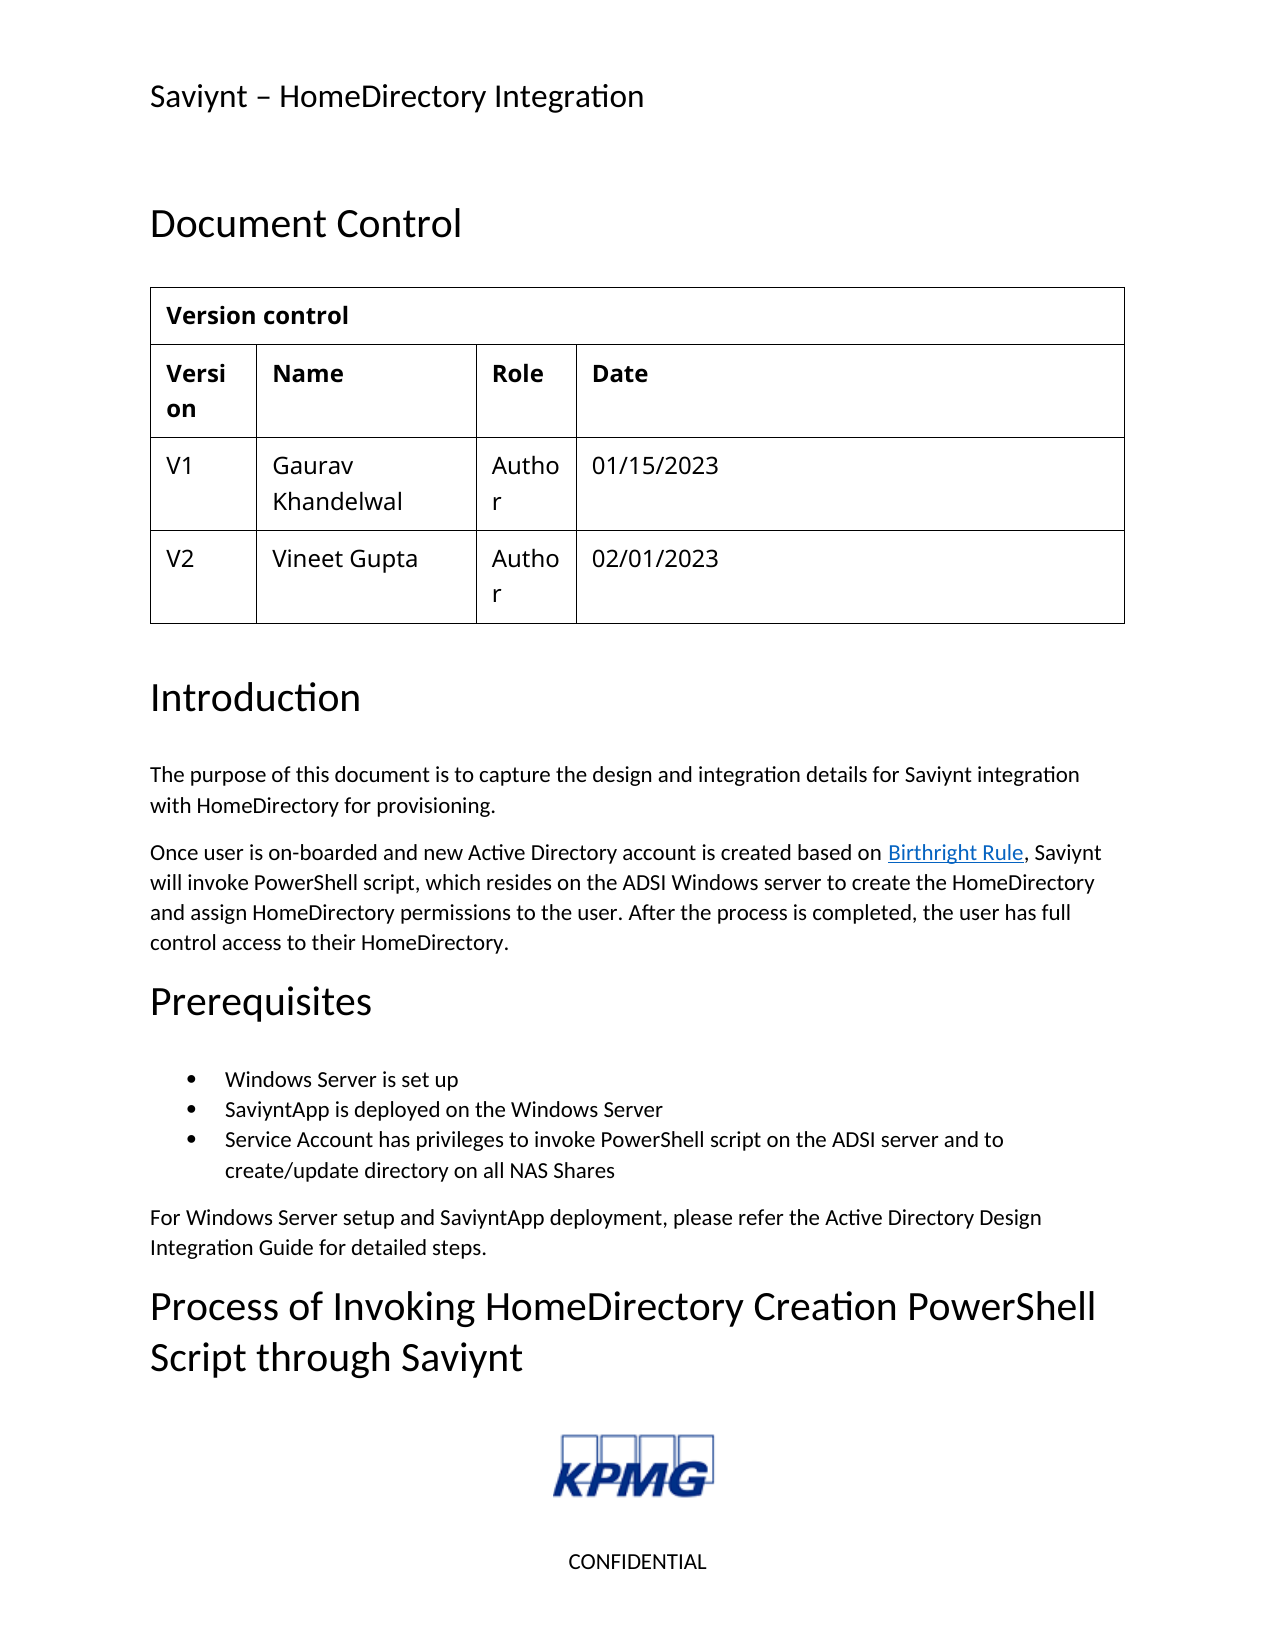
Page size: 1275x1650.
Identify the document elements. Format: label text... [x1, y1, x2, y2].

table_cell Role [477, 345, 576, 437]
table_cell V1 [151, 438, 256, 530]
table_cell Author [477, 438, 576, 530]
text Document Control [150, 197, 1125, 248]
text Introduction [150, 671, 1125, 722]
table_cell Date [577, 345, 1124, 437]
text The purpose of this document is to capture the design and integration details for Saviynt integration with HomeDirectory for provisioning. [150, 761, 1125, 819]
table_cell Author [477, 531, 576, 623]
list Service Account has privileges to invoke PowerShell script on the ADSI server and to create/update directory on all NAS Shares [187, 1126, 1125, 1184]
table_cell V2 [151, 531, 256, 623]
table_cell 01/15/2023 [577, 438, 1124, 530]
table_cell Vineet Gupta [257, 531, 476, 623]
list SaviyntApp is deployed on the Windows Server [187, 1095, 1125, 1123]
picture [553, 1393, 722, 1547]
table_cell Gaurav Khandelwal [257, 438, 476, 530]
table_cell Name [257, 345, 476, 437]
list Windows Server is set up [187, 1065, 1125, 1093]
table_cell Version [151, 345, 256, 437]
text Process of Invoking HomeDirectory Creation PowerShell Script through Saviynt [150, 1280, 1125, 1381]
text Prerequisites [150, 975, 1125, 1026]
table_header Version control [151, 288, 1124, 344]
text For Windows Server setup and SaviyntApp deployment, please refer the Active Directory Design Integration Guide for detailed steps. [150, 1203, 1125, 1261]
text Once user is on-boarded and new Active Directory account is created based on Birthright Rule, Saviynt will invoke PowerShell script, which resides on the ADSI Windows server to create the HomeDirectory and assign HomeDirectory permissions to the user. After the process is completed, the user has full control access to their HomeDirectory. [150, 838, 1125, 956]
table_cell 02/01/2023 [577, 531, 1124, 623]
